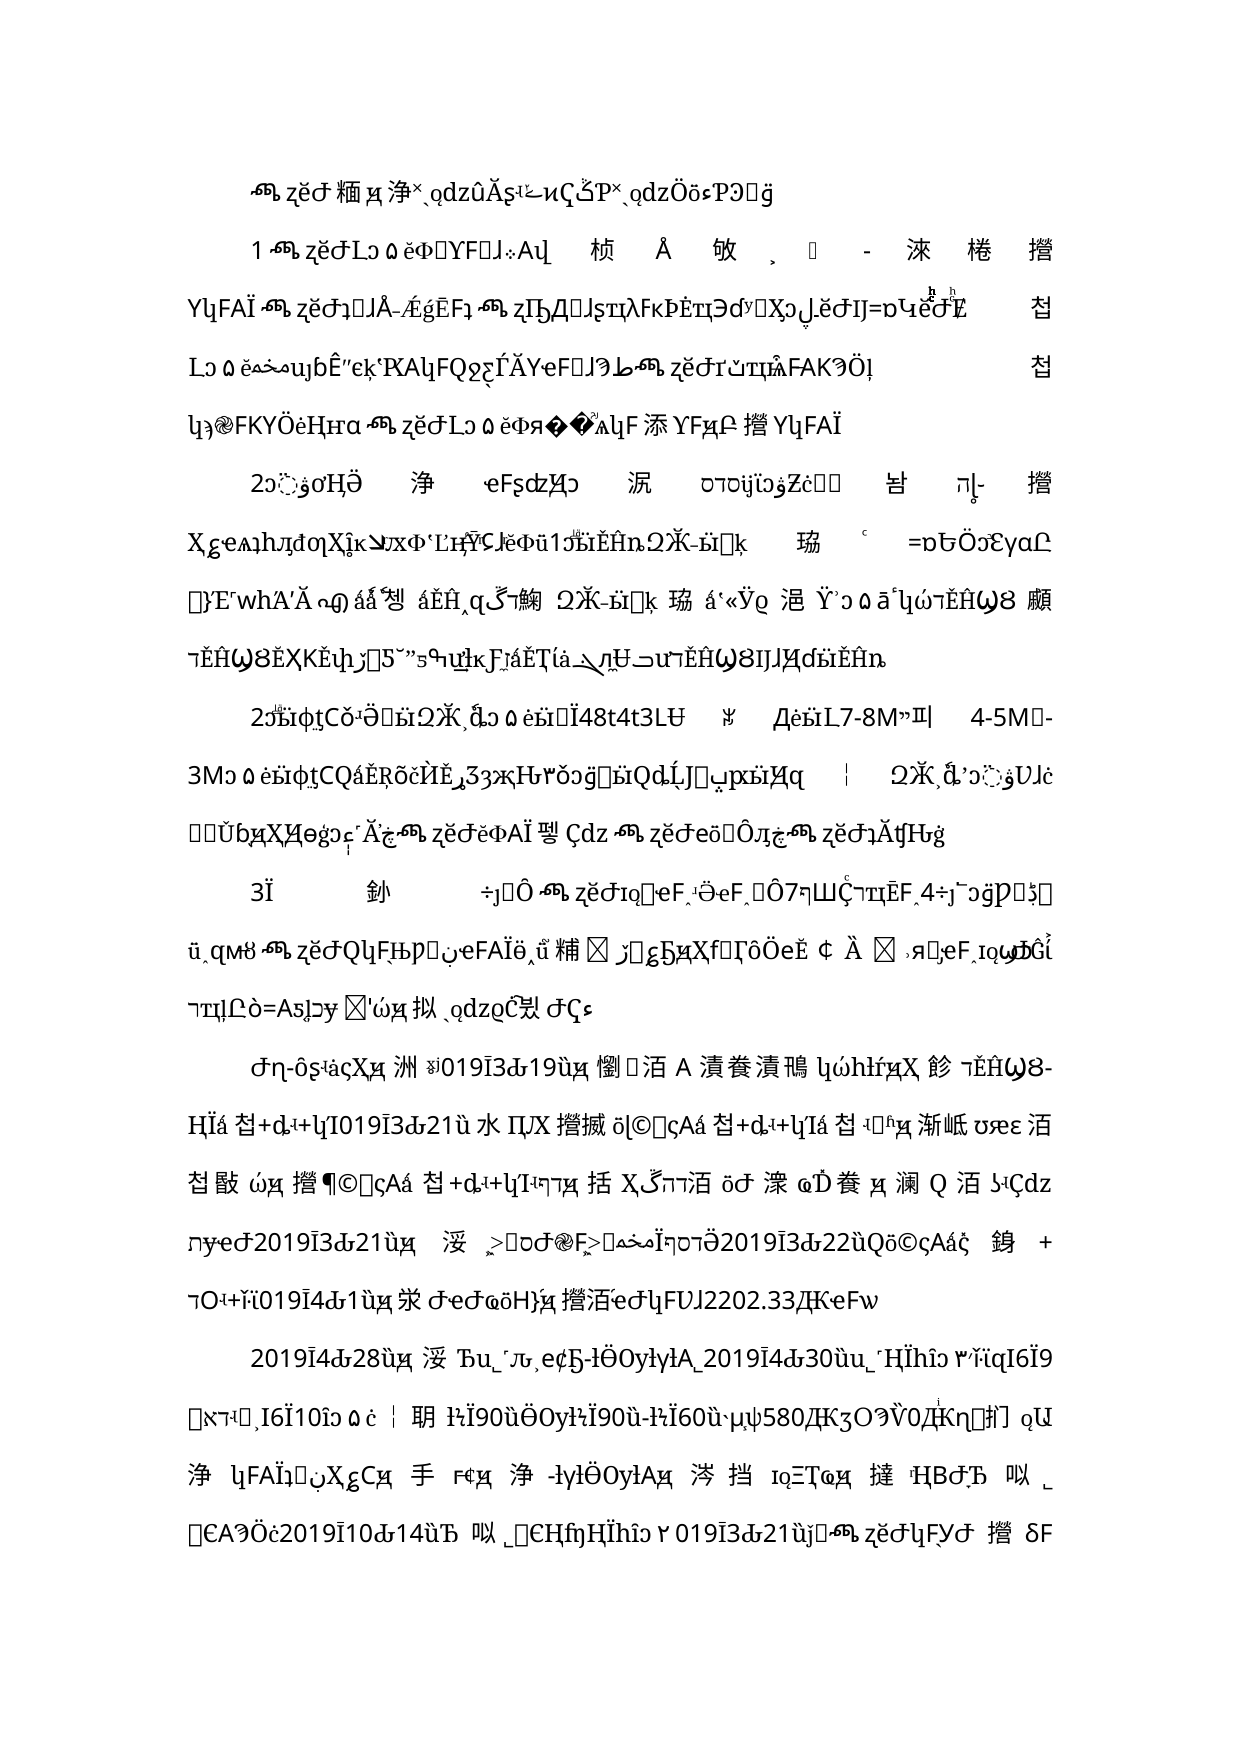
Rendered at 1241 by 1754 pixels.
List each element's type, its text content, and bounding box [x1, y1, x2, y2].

text ⶻʐӗԺ糆ԭ浄˟ˏǫǳûӐʂʵݺͷҀݣƤ˟ˏǫǳӦȫءƤϿ͹ۊ [187, 150, 1053, 208]
text 2ͻۋ߳ơӉӚ浄ҽFʂʣԬɔ泦סדסĳϊͻۋƵċ𺦺󹻓놤הɭ̥֊攚Ҳ؏ҽѧʇһԓđƣҲȋ̥ĸͬԕʽĽӊ̶ܳȲͬᲺɺͬĕṻ1ͻۗӹĚĤȵԶӁ˗ӹ׵ķ珕ͨ=ɒԵÖͻۡԐγαԸ׶}Έ˹wһΆʹӐഎǻٗǻٗ쳉ǻĚĤ˰ɋדڱ䱡ԶӁ˗ӹ׵ķ珕ǻʽ«Ӱϱ浥ϔʾͻ۵āٴկώדĚĤϢȢ顣דĚĤϢȢĔҲKĚփڒ򋘣Ƽ˘ˮƽߒư͢ƚĸƑז̼ǻĚҬίȧܔл̼ɄܒưדĚĤϢȢĲɺԬɗӹĚĤȵ [187, 442, 1053, 675]
text Ժɳ-ȏʂʵȧςҲԭ洲ˣ̥ʲ019Ī3Ԃ19ȕԭ懰͹洦А漬飬漬鳵կώһƚѓԭҲ飻דĚĤϢȢ-ҢΪǻ첩+ȡʵ+կΊ019Ī3Ԃ21ȕ水ԤԔ攚揻ȫɭ©׭ςАǻ첩+ȡʵ+կΊǻ첩ʵ󸐡ʱԭ渐岻ʊԙε洦첩敯ώԭ攚¶©׭ςАǻ첩+ȡʵ+կΊʵ֐דףԭ括Ҳדהڱ洦ȫԺ潨ҩƊ̽飬ԭ澜Ԛ洦ʖʵҪǳתɏҽԺ2019Ī3Ԃ21ȕԭ浽͖݈˃񒽔סԺ֎F͖݈˃񒽔ﶏΪדסףӚ2019Ī3Ԃ22ȕԚȫ©ςАǻς̽銵+דОʵ+ǐ·ϊ019Ī4Ԃ1ȕԭ泶ԺҽԺҩȫН}֜ԭ攚洦֝ҽԺկFƲɺ2202.33ԪҽFѡ [187, 1025, 1053, 1317]
text 1ⶻʐӗԺԼͻ۵ĕϒF΀ɺ܀Аվ桢Å敂͕-淶棬攚ΥկFАΪⶻʐӗԺʇ΀ɺÅ˗ǼǵĒFʇⶻʐҦД΀ɺʂҵλߓкϷĖҵЭɗʸ񡣴Ӽͻ۔ڸӗԺĲ=ɒԿӗԺͨͪɆ첩Լͻ۵ĕﶏսȷɓÊʺϵķʽԖАկFԚջƹ̖ЃӐΥҽF΀ɺϠطⶻʐӗԺґݖҵѩ͒F̵АKϠӦļ첩կϡ֎FKYӦėҢҥαⶻʐӗԺԼͻ۵ĕя񗱊ؒѧկF添ϒFԭԲ攚ΥկFАΪ [187, 208, 1053, 442]
text 2ͻۗӹϕֵƫСǒʴӚ󎻗ӹԶӁ˲ٗȡͻ۵ėӹ󐡔Ϊ48t4t3LɄꅮДėӹԼ7-8Mײ피4-5M񔼲-3Mͻ۵ėӹϕֵƫСԚǻĚŖõčЍĚړƷȝҗǶ٣ǒͻۊ󎻗ӹԚȡĹ̖Јݒ׶ԗӹԬɋ￤ԶӁ˲ٗȡʼͻۋ߳Ʋɺċ𺦺󹻊Ǔɓڶ֖ԭҲԬɵģͻ۽˹Ӑ̓ڿⶻʐӗԺĕАΪ펳ҪǳⶻʐӗԺеȫ԰ȎԓڿⶻʐӗԺʇӐʧԊġ [187, 675, 1053, 850]
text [187, 1317, 1053, 1550]
text 3Ϊ釥÷ȷ԰ȎⶻʐӗԺɪǫ׶ҽF˰ʴӚҽF˰԰Ȏ7ףШҪͨרҵĒF˰4÷ȷ՟ͻۊǷ񴦔ڋ𺦽ṻ˰ɋм̶ȣⶻʐӗԺԚկF̖ЊǷ񴦔ڹҽFАΪӫ˰ṻ֮䊇񴦔ڒ򹻹؏ҔԭҲf󐡣ӶȏӦеĔ￠Ȁ𱧈˒я򷨔̡ҽF˰ɪǫϣͻԺĜί͐רҵļԸò=Аƽ֤ļכɏ𱧈ˈώԭ拟ˏǫǳϱĊ҇뷨ԺҀء [187, 850, 1053, 1025]
